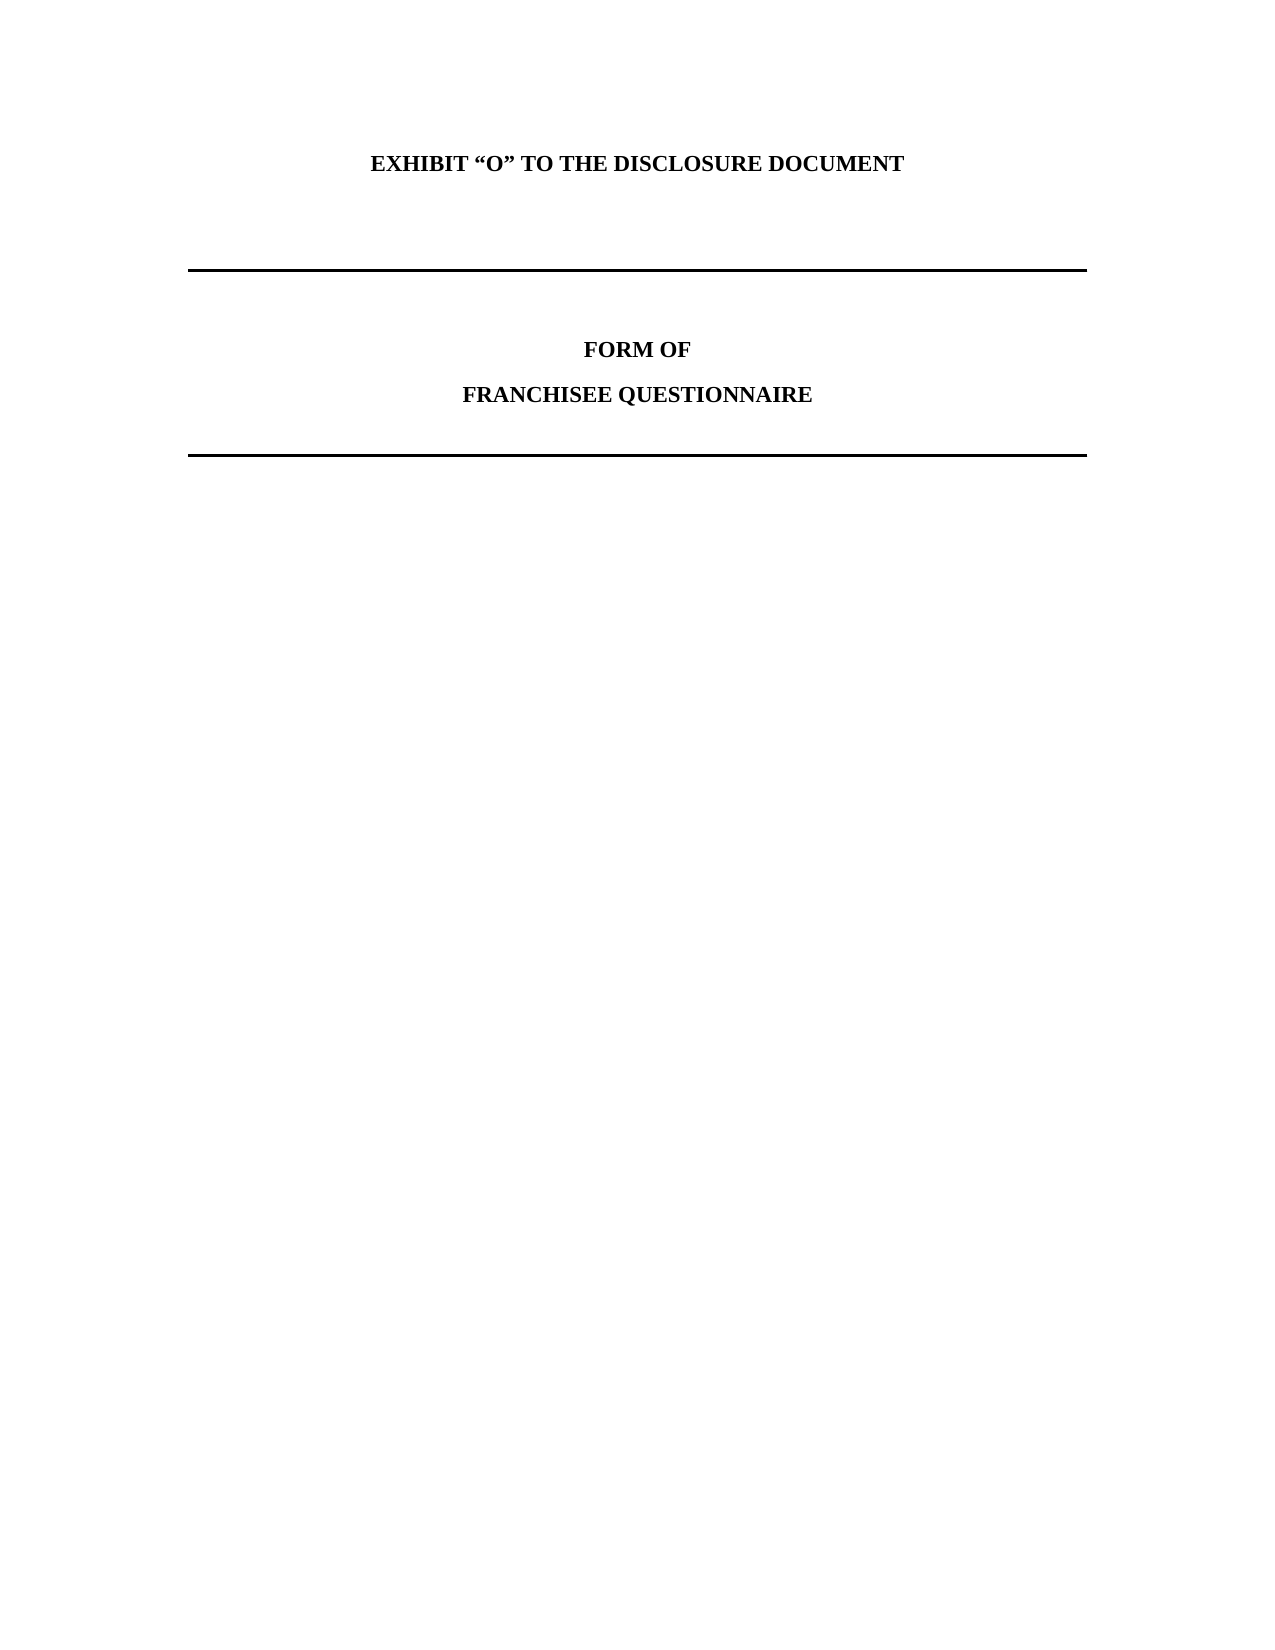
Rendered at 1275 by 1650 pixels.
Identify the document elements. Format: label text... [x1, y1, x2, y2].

text EXHIBIT “O” TO THE DISCLOSURE DOCUMENT [187, 150, 1087, 176]
text FORM OF [187, 336, 1087, 362]
text FRANCHISEE QUESTIONNAIRE [187, 381, 1087, 407]
